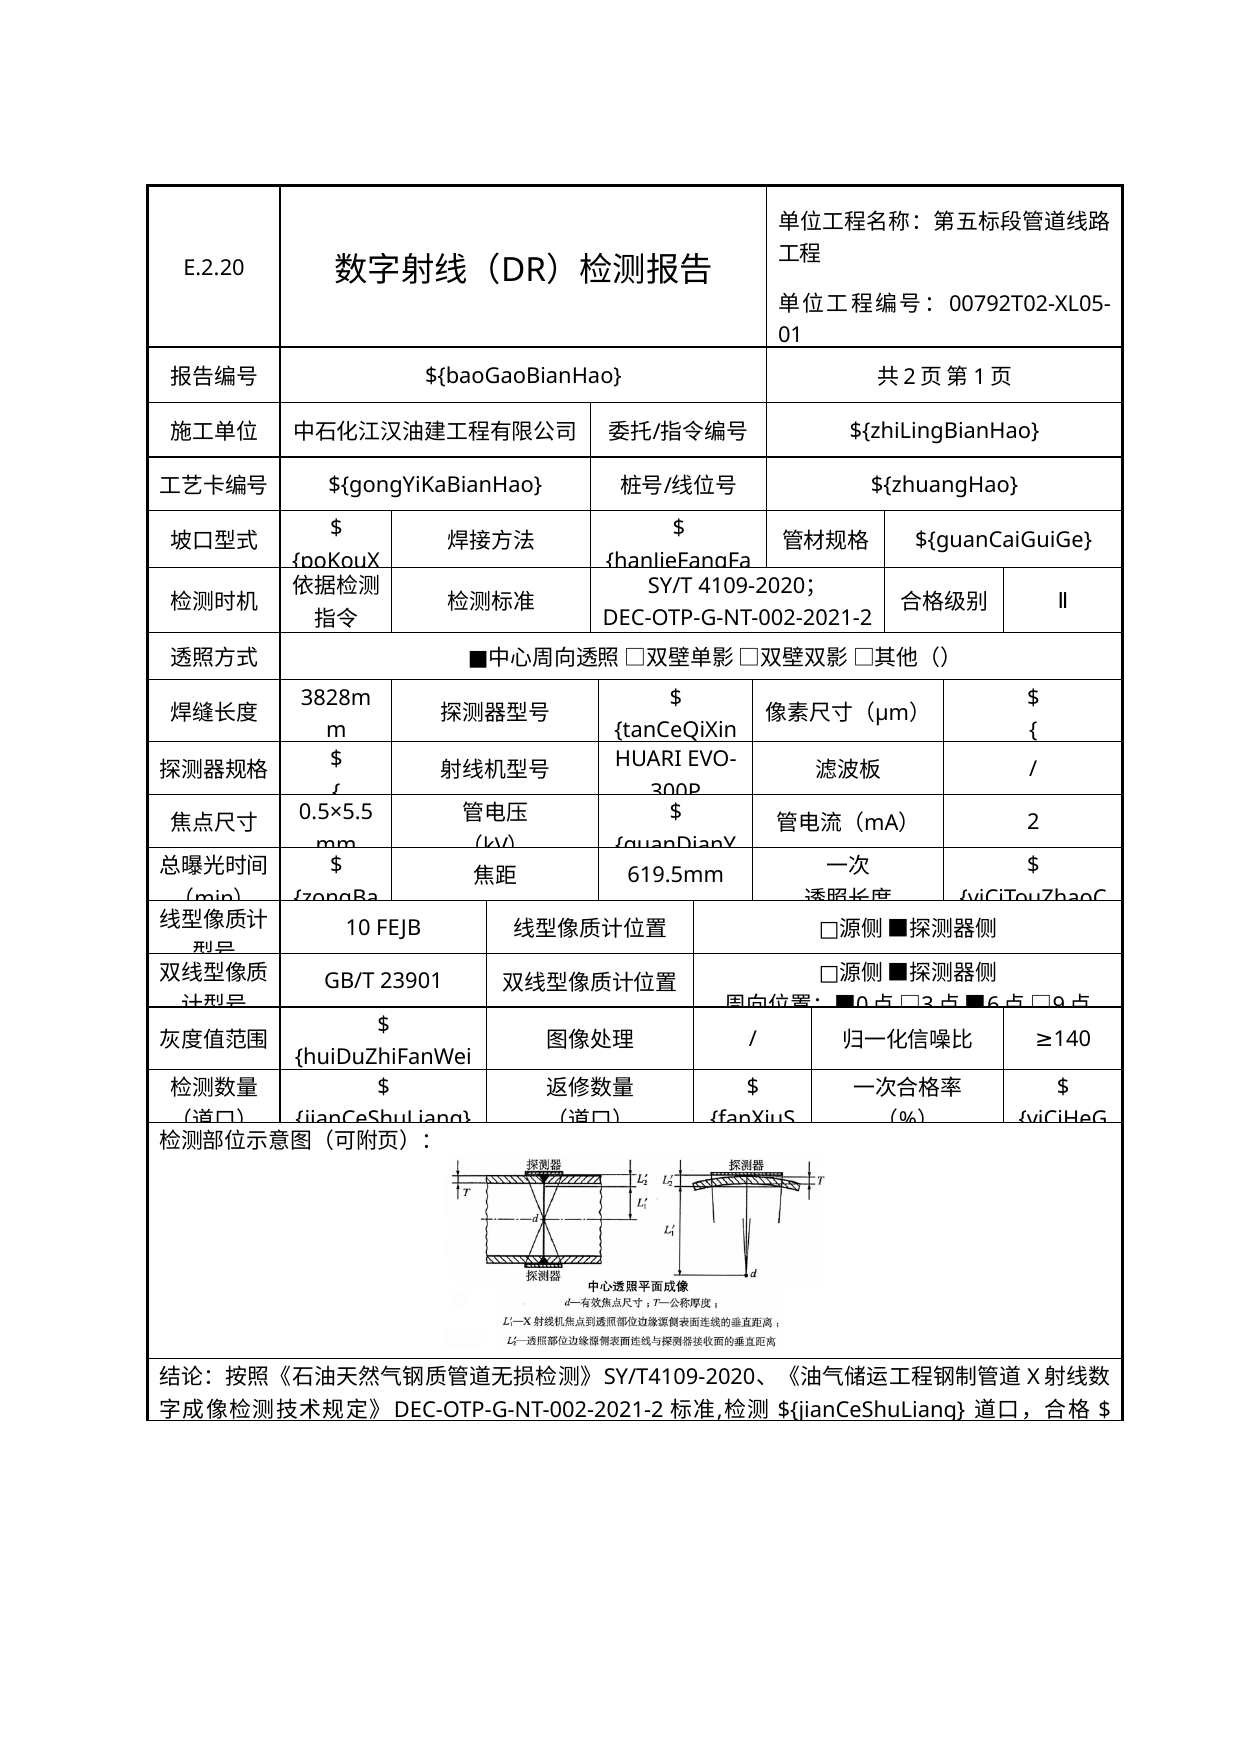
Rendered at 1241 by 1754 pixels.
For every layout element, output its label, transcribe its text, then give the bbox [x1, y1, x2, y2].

table_cell 探测器规格 [149, 742, 279, 794]
table_cell 射线机型号 [392, 742, 598, 794]
table_cell ${zongBaoGuangShiJian} [281, 848, 391, 900]
table_cell 焊接方法 [392, 511, 590, 567]
table_cell 线型像质计型号 [149, 901, 279, 953]
table_cell ${xiangSuChiCun} [944, 680, 1121, 741]
table_cell 单位工程编号：00792T02-XL05-01 [767, 285, 1121, 346]
table_cell 619.5mm [599, 848, 752, 900]
table_cell 一次 透照长度 [753, 848, 943, 900]
table_cell 检测标准 [392, 568, 590, 632]
table_cell □源侧 ■探测器侧 周向位置：■0点 □3点 ■6点 □9点 [694, 954, 1121, 1006]
table_cell ■中心周向透照 □双壁单影 □双壁双影 □其他（） [281, 633, 1121, 679]
table_cell 焦距 [392, 848, 598, 900]
table_cell ${yiCiHeGeLv} [1004, 1070, 1121, 1122]
table_cell 返修数量 （道口） [487, 1070, 693, 1122]
table_cell 线型像质计位置 [487, 901, 693, 953]
table_cell ${guanDianYa} [599, 795, 752, 847]
table_cell GB/T 23901 [281, 954, 486, 1006]
table_cell 0.5×5.5mm [281, 795, 391, 847]
table_cell 滤波板 [753, 742, 943, 794]
table_cell 报告编号 [149, 348, 279, 402]
table_cell 3828mm [281, 680, 391, 741]
table_cell 依据检测指令 [281, 568, 391, 632]
table_cell 结论：按照《石油天然气钢质管道无损检测》SY/T4109-2020、《油气储运工程钢制管道X射线数字成像检测技术规定》DEC-OTP-G-NT-002-2021-2标准,检测 ${jianCeShuLiang} 道口，合格 ${heGeShuLiang} 道，不合格 ${fanXiuShuLiang} 道。 [149, 1359, 1121, 1420]
table_cell 合格级别 [885, 568, 1003, 632]
table_cell 焦点尺寸 [149, 795, 279, 847]
table_header E.2.20 [149, 187, 279, 346]
table_cell 双线型像质计型号 [149, 954, 279, 1006]
table_cell 管电流（mA） [753, 795, 943, 847]
picture [444, 1155, 825, 1349]
table_cell ${yiCiTouZhaoChangDu}mm [944, 848, 1121, 900]
table_cell ${zhiLingBianHao} [767, 403, 1121, 456]
table_cell / [694, 1008, 811, 1068]
table_cell 10 FEJB [281, 901, 486, 953]
table_cell ${hanJieFangFa} [591, 511, 766, 567]
table_header 数字射线（DR）检测报告 [281, 187, 766, 346]
table_header 单位工程名称：第五标段管道线路工程 [767, 187, 1121, 284]
table_cell SY/T 4109-2020； DEC-OTP-G-NT-002-2021-2 [591, 568, 884, 632]
table_cell 委托/指令编号 [591, 403, 766, 456]
table_cell □源侧 ■探测器侧 [694, 901, 1121, 953]
table_cell 管材规格 [767, 511, 884, 567]
table_cell 像素尺寸（μm） [753, 680, 943, 741]
table_cell 透照方式 [149, 633, 279, 679]
table_cell ${poKouXingShi} [281, 511, 391, 567]
table_cell 工艺卡编号 [149, 458, 279, 510]
table_cell HUARI EVO-300P [599, 742, 752, 794]
table_cell 2 [944, 795, 1121, 847]
table_cell ${zhuangHao} [767, 458, 1121, 510]
table_cell 焊缝长度 [149, 680, 279, 741]
table_cell ${fanXiuShuLiang} [694, 1070, 811, 1122]
table_cell 总曝光时间（min） [149, 848, 279, 900]
table_cell 施工单位 [149, 403, 279, 456]
table_cell 探测器型号 [392, 680, 598, 741]
table_cell 检测部位示意图（可附页）： [149, 1123, 1121, 1358]
table_cell 检测时机 [149, 568, 279, 632]
table_cell 管电压 （kV） [392, 795, 598, 847]
table_cell / [944, 742, 1121, 794]
table_cell ≥140 [1004, 1008, 1121, 1068]
table_cell 桩号/线位号 [591, 458, 766, 510]
table_cell 中石化江汉油建工程有限公司 [281, 403, 590, 456]
table_cell ${huiDuZhiFanWei} [281, 1008, 486, 1068]
table_cell 归一化信噪比 [812, 1008, 1003, 1068]
table_cell Ⅱ [1004, 568, 1121, 632]
table_cell ${tanCeQiXingHao} [599, 680, 752, 741]
table_cell ${tanCeQiGuiGe} [281, 742, 391, 794]
table_cell 一次合格率 （%） [812, 1070, 1003, 1122]
table_cell 灰度值范围 [149, 1008, 279, 1068]
table_cell ${gongYiKaBianHao} [281, 458, 590, 510]
table_cell ${jianCeShuLiang} [281, 1070, 486, 1122]
table_cell 双线型像质计位置 [487, 954, 693, 1006]
table_cell ${guanCaiGuiGe} [885, 511, 1121, 567]
table_cell ${baoGaoBianHao} [281, 348, 766, 402]
table_cell 共2页 第1页 [767, 348, 1121, 402]
table_cell 检测数量 （道口） [149, 1070, 279, 1122]
table_cell 坡口型式 [149, 511, 279, 567]
table_cell 图像处理 [487, 1008, 693, 1068]
